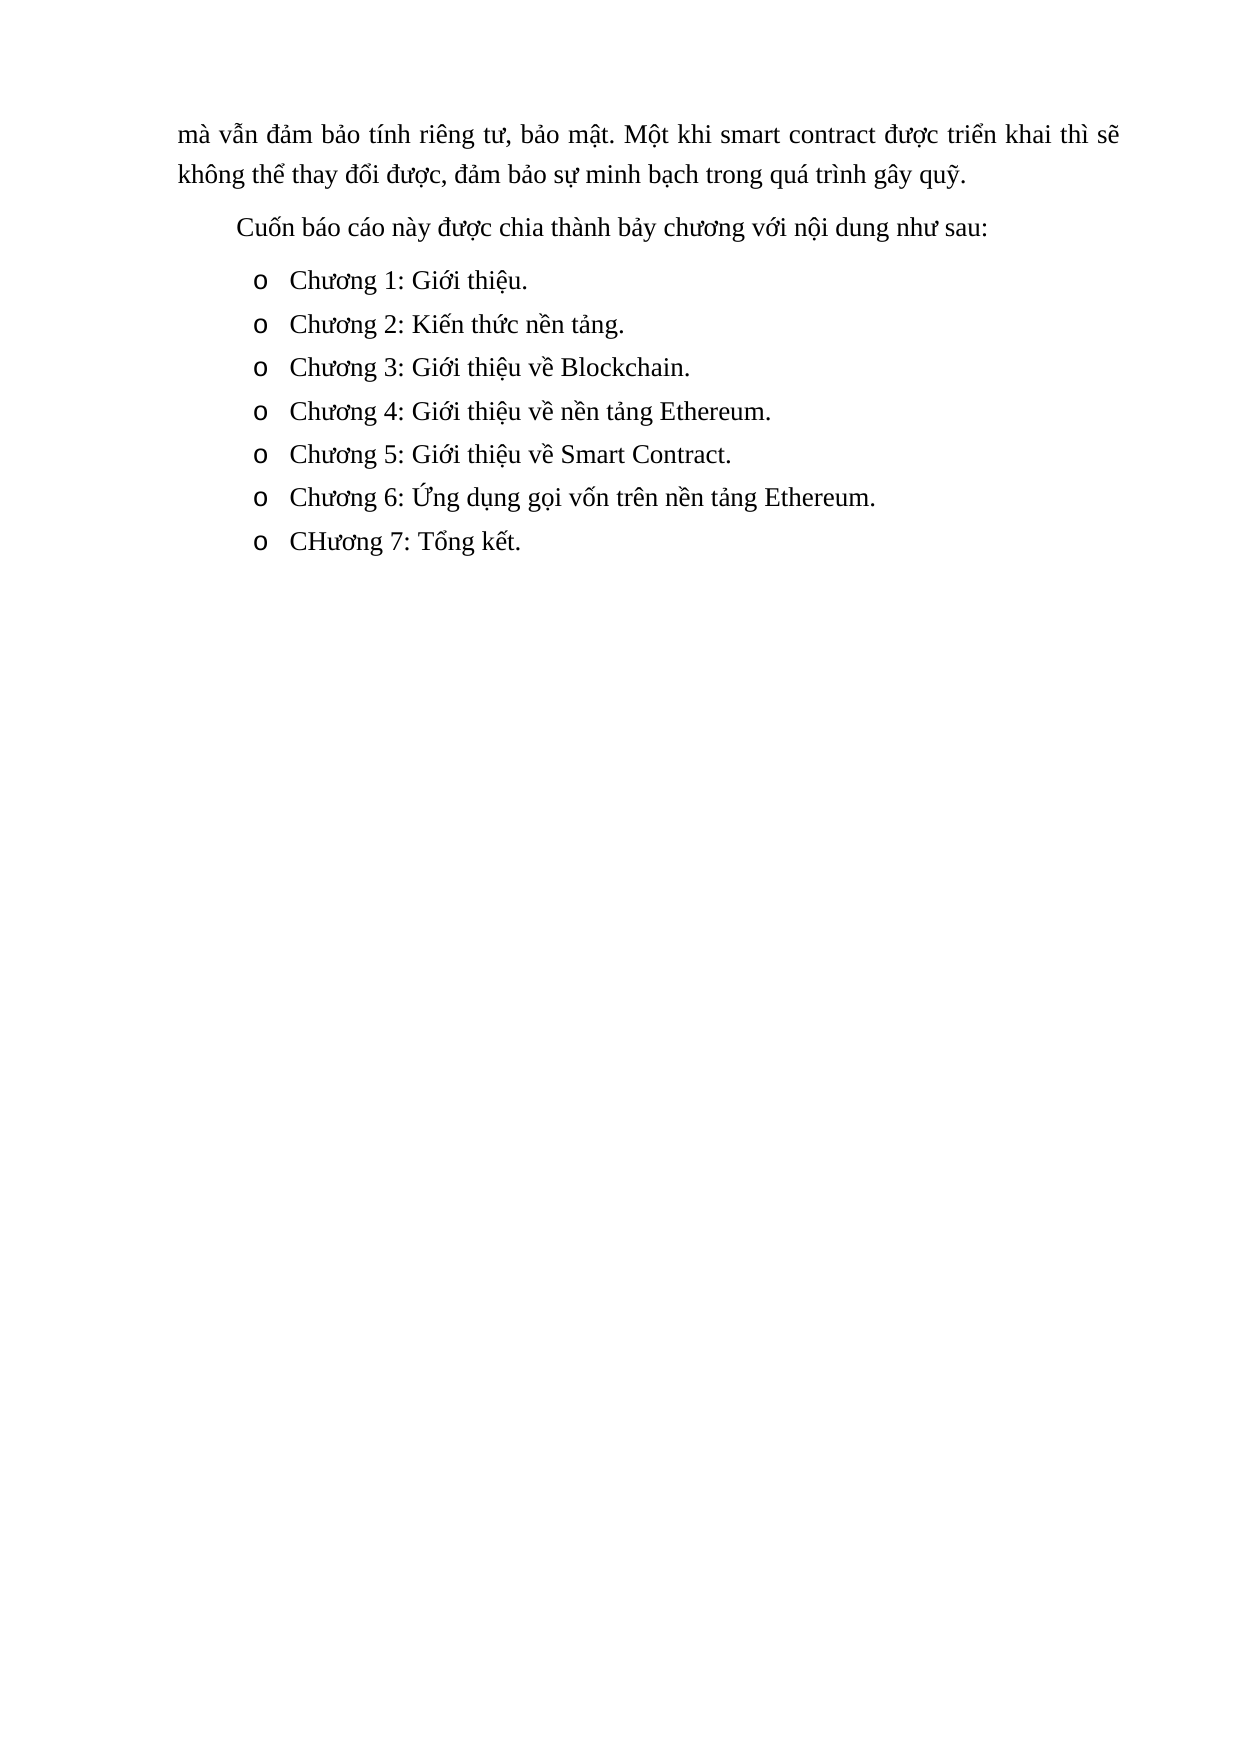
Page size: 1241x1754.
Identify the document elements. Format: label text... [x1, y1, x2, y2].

list CHương 7: Tổng kết. [252, 525, 1122, 558]
list Chương 2: Kiến thức nền tảng. [252, 308, 1122, 341]
list Chương 4: Giới thiệu về nền tảng Ethereum. [252, 395, 1122, 428]
list Chương 3: Giới thiệu về Blockchain. [252, 351, 1122, 385]
list Chương 6: Ứng dụng gọi vốn trên nền tảng Ethereum. [252, 482, 1122, 515]
list Chương 1: Giới thiệu. [252, 264, 1122, 298]
list Chương 5: Giới thiệu về Smart Contract. [252, 438, 1122, 472]
text Cuốn báo cáo này được chia thành bảy chương với nội dung như sau: [177, 211, 1122, 243]
